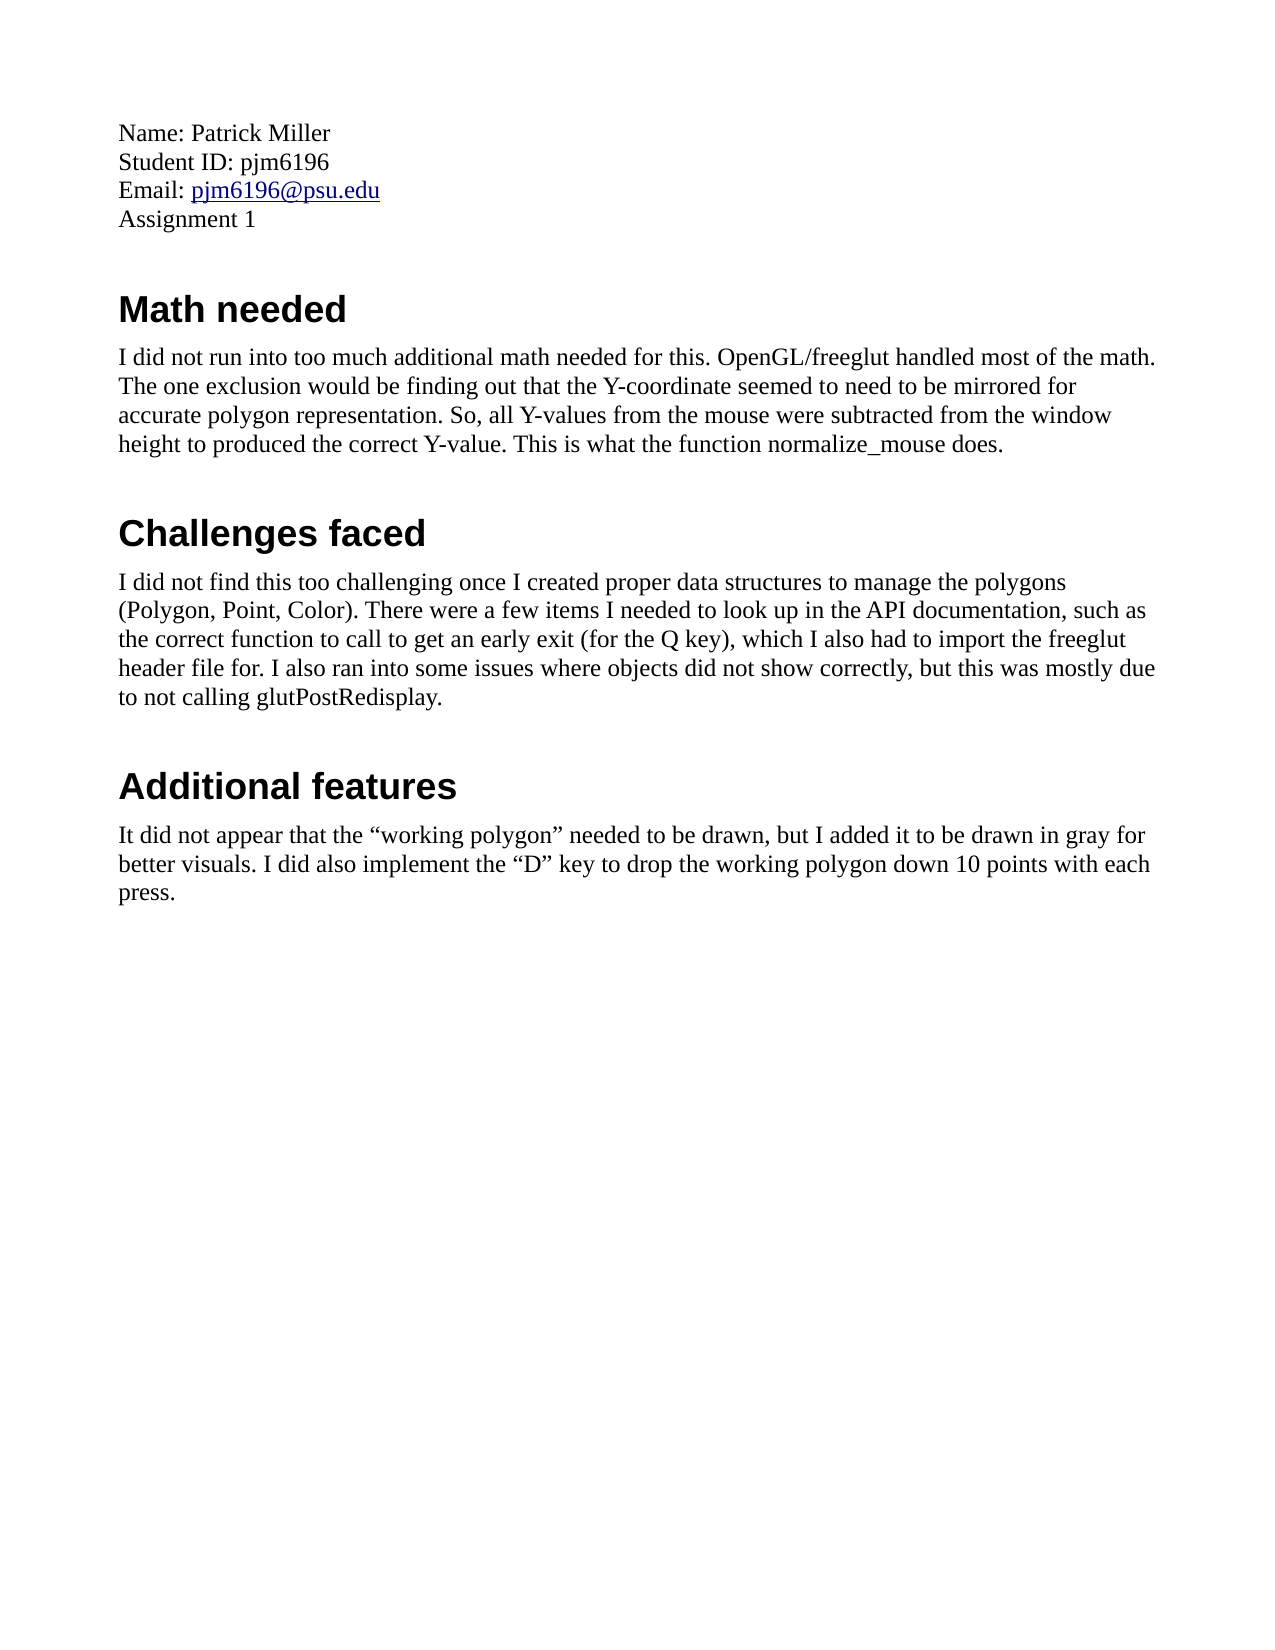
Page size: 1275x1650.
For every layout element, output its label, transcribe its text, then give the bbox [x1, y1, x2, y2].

subtitle Additional features [118, 764, 1157, 807]
text Email: pjm6196@psu.edu [118, 176, 1157, 204]
text It did not appear that the “working polygon” needed to be drawn, but I added it to be drawn in gray for better visuals. I did also implement the “D” key to drop the working polygon down 10 points with each press. [118, 820, 1157, 906]
text Assignment 1 [118, 204, 1157, 233]
text Name: Patrick Miller [118, 118, 1157, 147]
text I did not run into too much additional math needed for this. OpenGL/freeglut handled most of the math. The one exclusion would be finding out that the Y-coordinate seemed to need to be mirrored for accurate polygon representation. So, all Y-values from the mouse were subtracted from the window height to produced the correct Y-value. This is what the function normalize_mouse does. [118, 342, 1157, 457]
subtitle Math needed [118, 287, 1157, 330]
text Student ID: pjm6196 [118, 147, 1157, 176]
subtitle Challenges faced [118, 511, 1157, 554]
text I did not find this too challenging once I created proper data structures to manage the polygons (Polygon, Point, Color). There were a few items I needed to look up in the API documentation, such as the correct function to call to get an early exit (for the Q key), which I also had to import the freeglut header file for. I also ran into some issues where objects did not show correctly, but this was mostly due to not calling glutPostRedisplay. [118, 567, 1157, 711]
